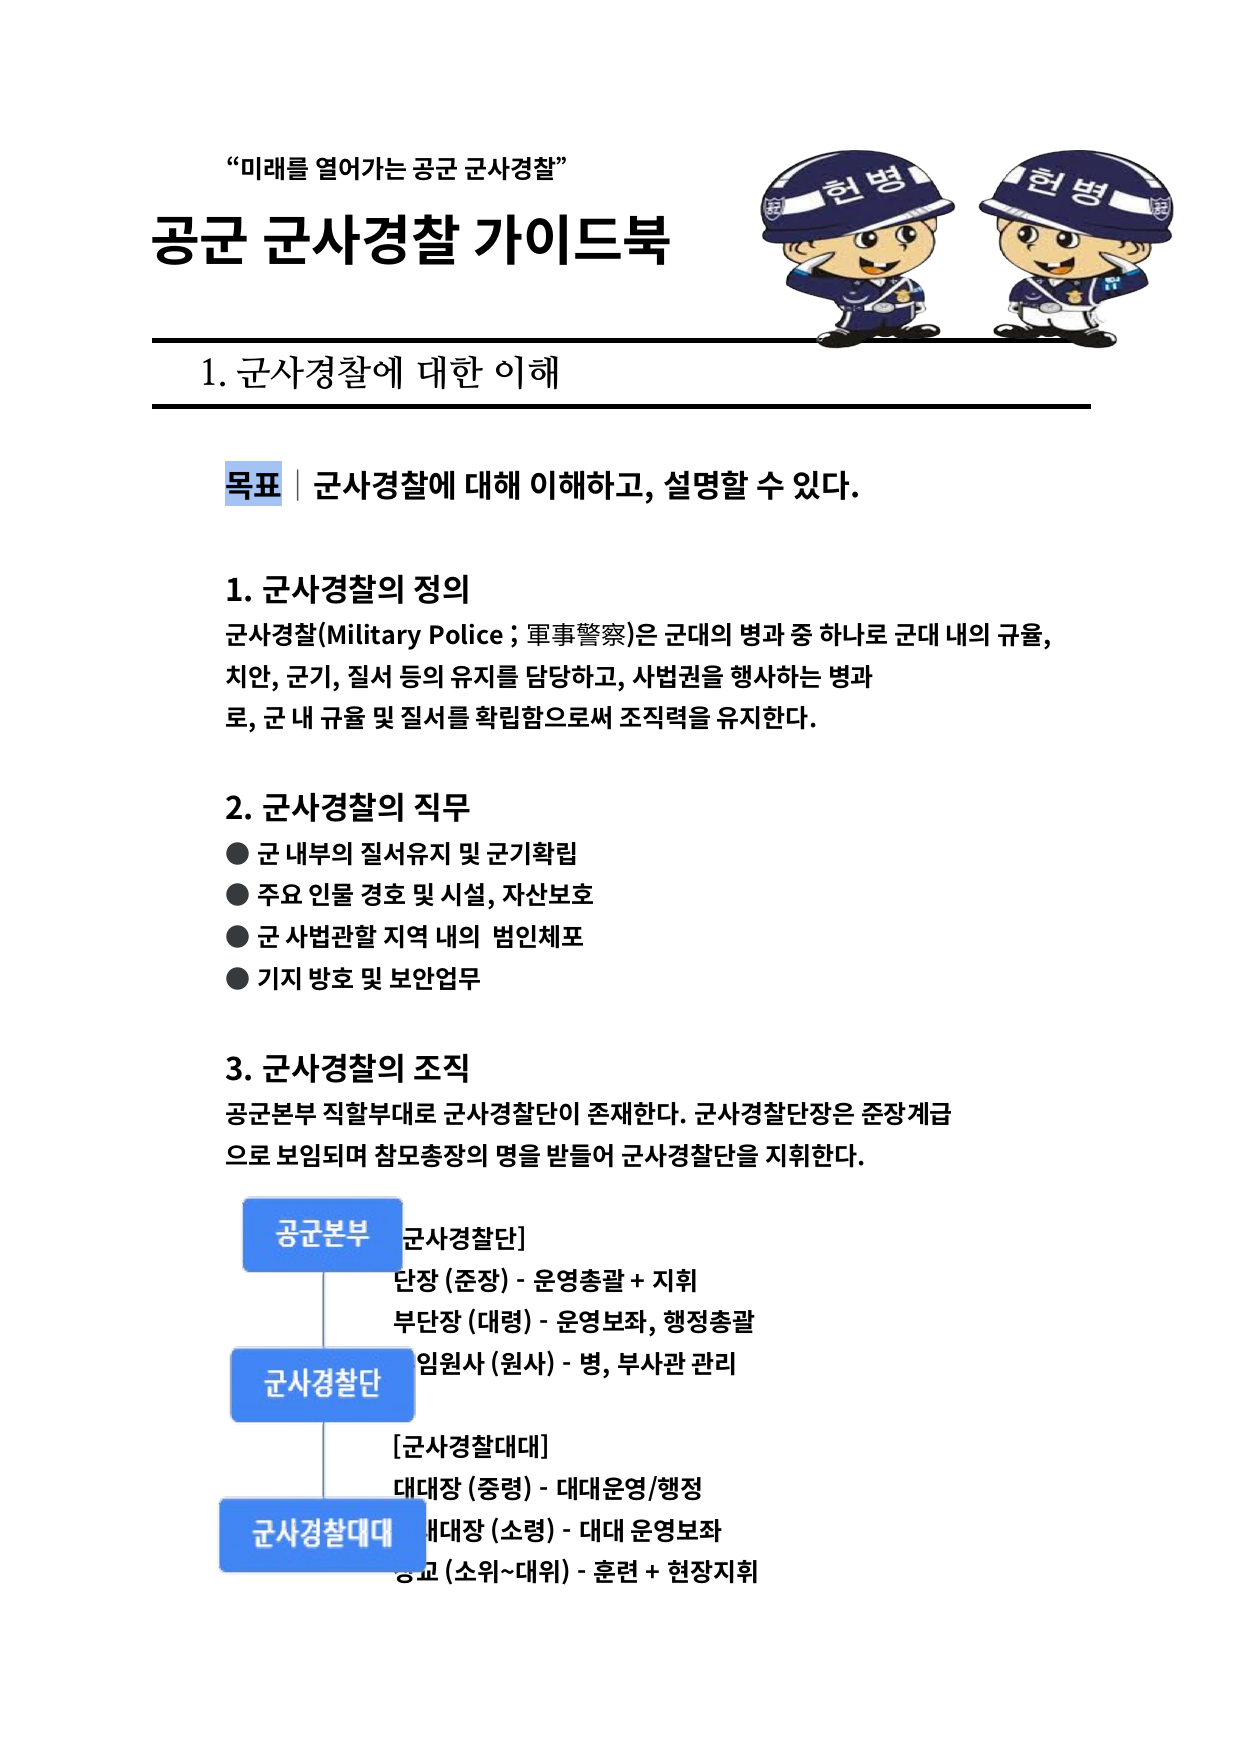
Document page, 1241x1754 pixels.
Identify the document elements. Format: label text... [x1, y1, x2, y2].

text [225, 409, 1090, 1589]
picture [741, 150, 1198, 358]
table_header 군사경찰에 대한 이해 [152, 343, 1091, 404]
text “미래를 열어가는 공군 군사경찰” 공군 군사경찰 가이드북 [150, 150, 741, 334]
picture [211, 1179, 436, 1593]
